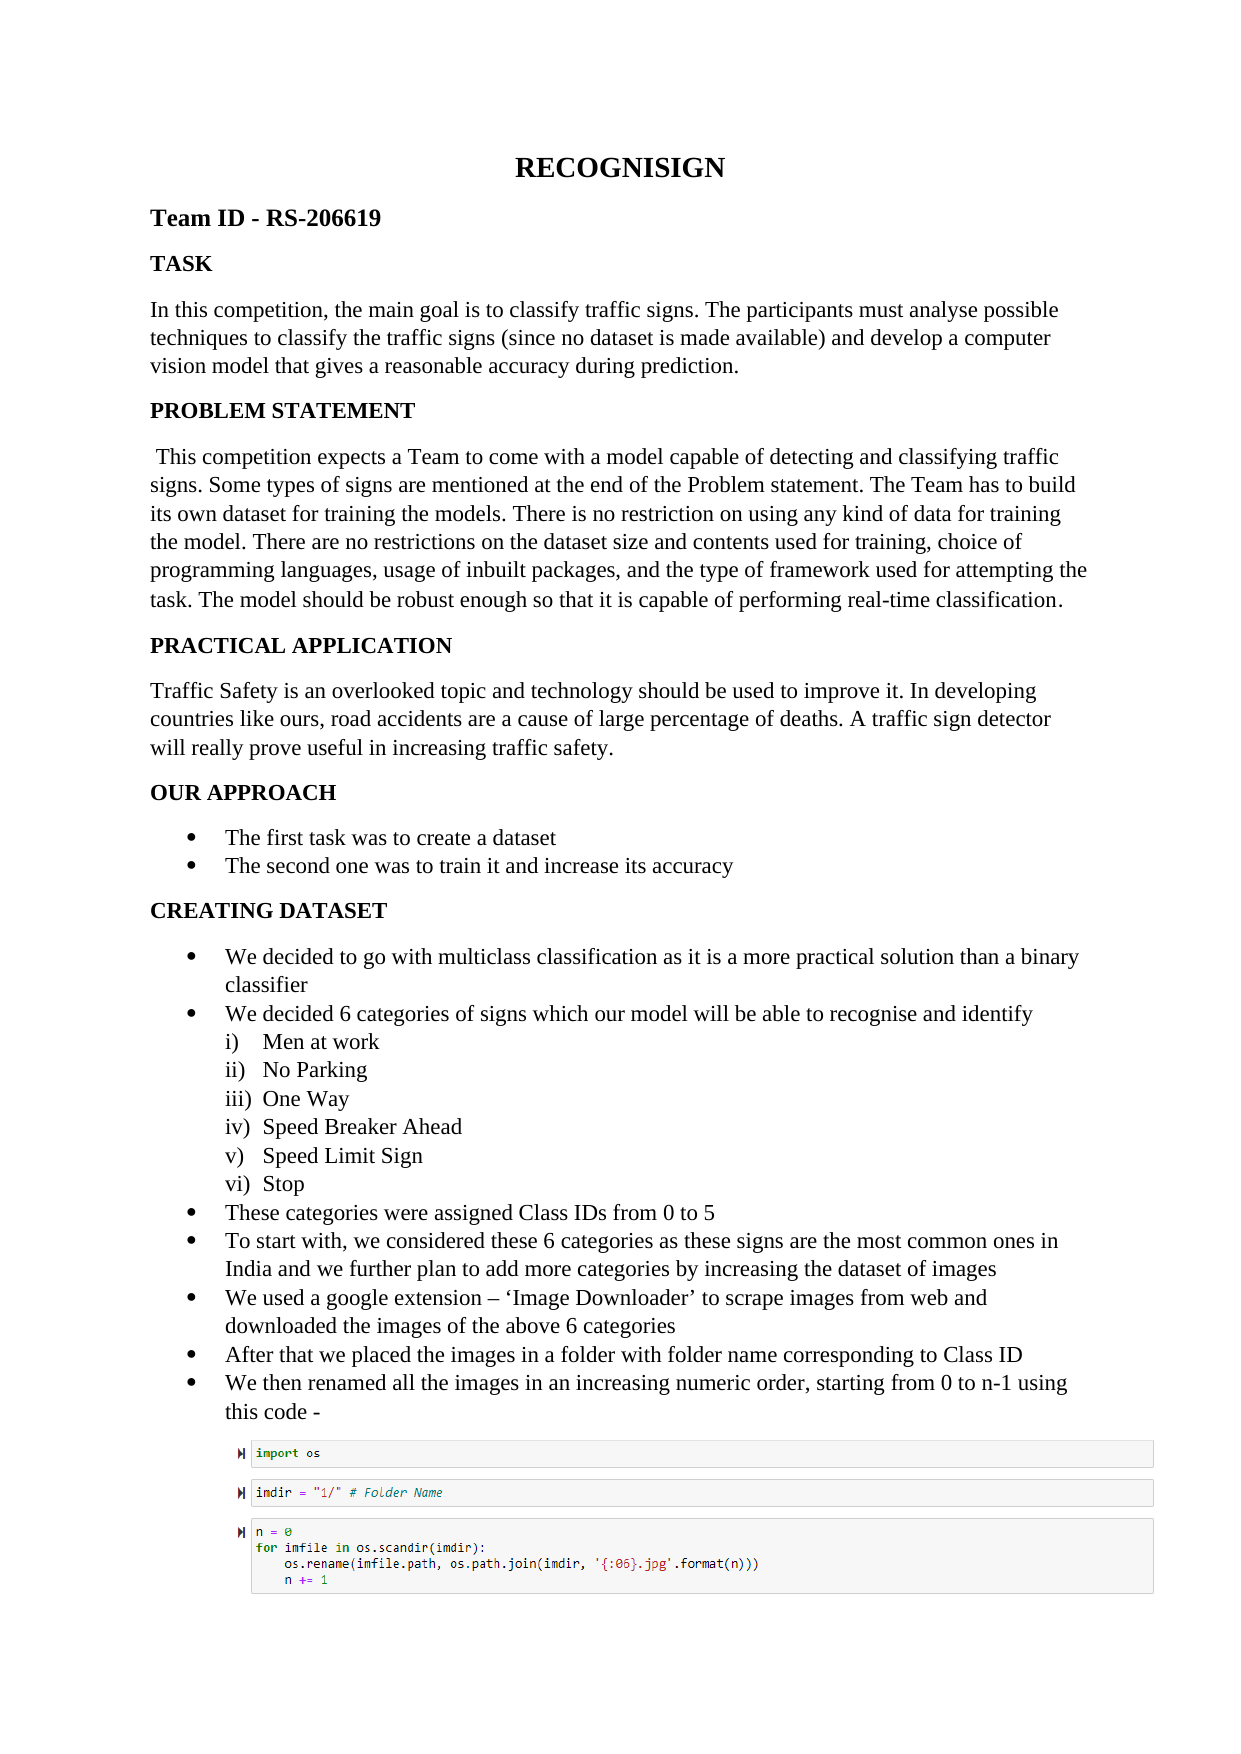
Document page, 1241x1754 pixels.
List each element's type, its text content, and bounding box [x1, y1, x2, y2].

text TASK [150, 251, 1090, 277]
text RECOGNISIGN [150, 150, 1090, 183]
list We decided 6 categories of signs which our model will be able to recognise and identify [187, 999, 1090, 1026]
list These categories were assigned Class IDs from 0 to 5 [187, 1199, 1090, 1225]
list The second one was to train it and increase its accuracy [187, 852, 1090, 879]
text CREATING DATASET [150, 898, 1090, 924]
list After that we placed the images in a folder with folder name corresponding to Class ID [187, 1341, 1090, 1367]
list The first task was to create a dataset [187, 824, 1090, 850]
list One Way [225, 1085, 1090, 1111]
picture [225, 1426, 1166, 1602]
text Traffic Safety is an overlooked topic and technology should be used to improve it. In developing countries like ours, road accidents are a cause of large percentage of deaths. A traffic sign detector will really prove useful in increasing traffic safety. [150, 677, 1090, 760]
list Men at work [225, 1028, 1090, 1054]
text PRACTICAL APPLICATION [150, 632, 1090, 658]
list Speed Breaker Ahead [225, 1113, 1090, 1140]
list To start with, we considered these 6 categories as these signs are the most common ones in India and we further plan to add more categories by increasing the dataset of images [187, 1227, 1090, 1282]
text This competition expects a Team to come with a model capable of detecting and classifying traffic signs. Some types of signs are mentioned at the end of the Problem statement. The Team has to build its own dataset for training the models. There is no restriction on using any kind of data for training the model. There are no restrictions on the dataset size and contents used for training, choice of programming languages, usage of inbuilt packages, and the type of framework used for attempting the task. The model should be robust enough so that it is capable of performing real-time classification. [150, 443, 1090, 613]
list We used a google extension – ‘Image Downloader’ to scrape images from web and downloaded the images of the above 6 categories [187, 1284, 1090, 1339]
list Stop [225, 1170, 1090, 1197]
text In this competition, the main goal is to classify traffic signs. The participants must analyse possible techniques to classify the traffic signs (since no dataset is made available) and develop a computer vision model that gives a reasonable accuracy during prediction. [150, 296, 1090, 379]
list No Parking [225, 1056, 1090, 1083]
text Team ID - RS-206619 [150, 203, 1090, 232]
text PROBLEM STATEMENT [150, 398, 1090, 424]
list Speed Limit Sign [225, 1142, 1090, 1168]
list We decided to go with multiclass classification as it is a more practical solution than a binary classifier [187, 943, 1090, 997]
text OUR APPROACH [150, 779, 1090, 805]
list We then renamed all the images in an increasing numeric order, starting from 0 to n-1 using this code - [187, 1369, 1090, 1424]
